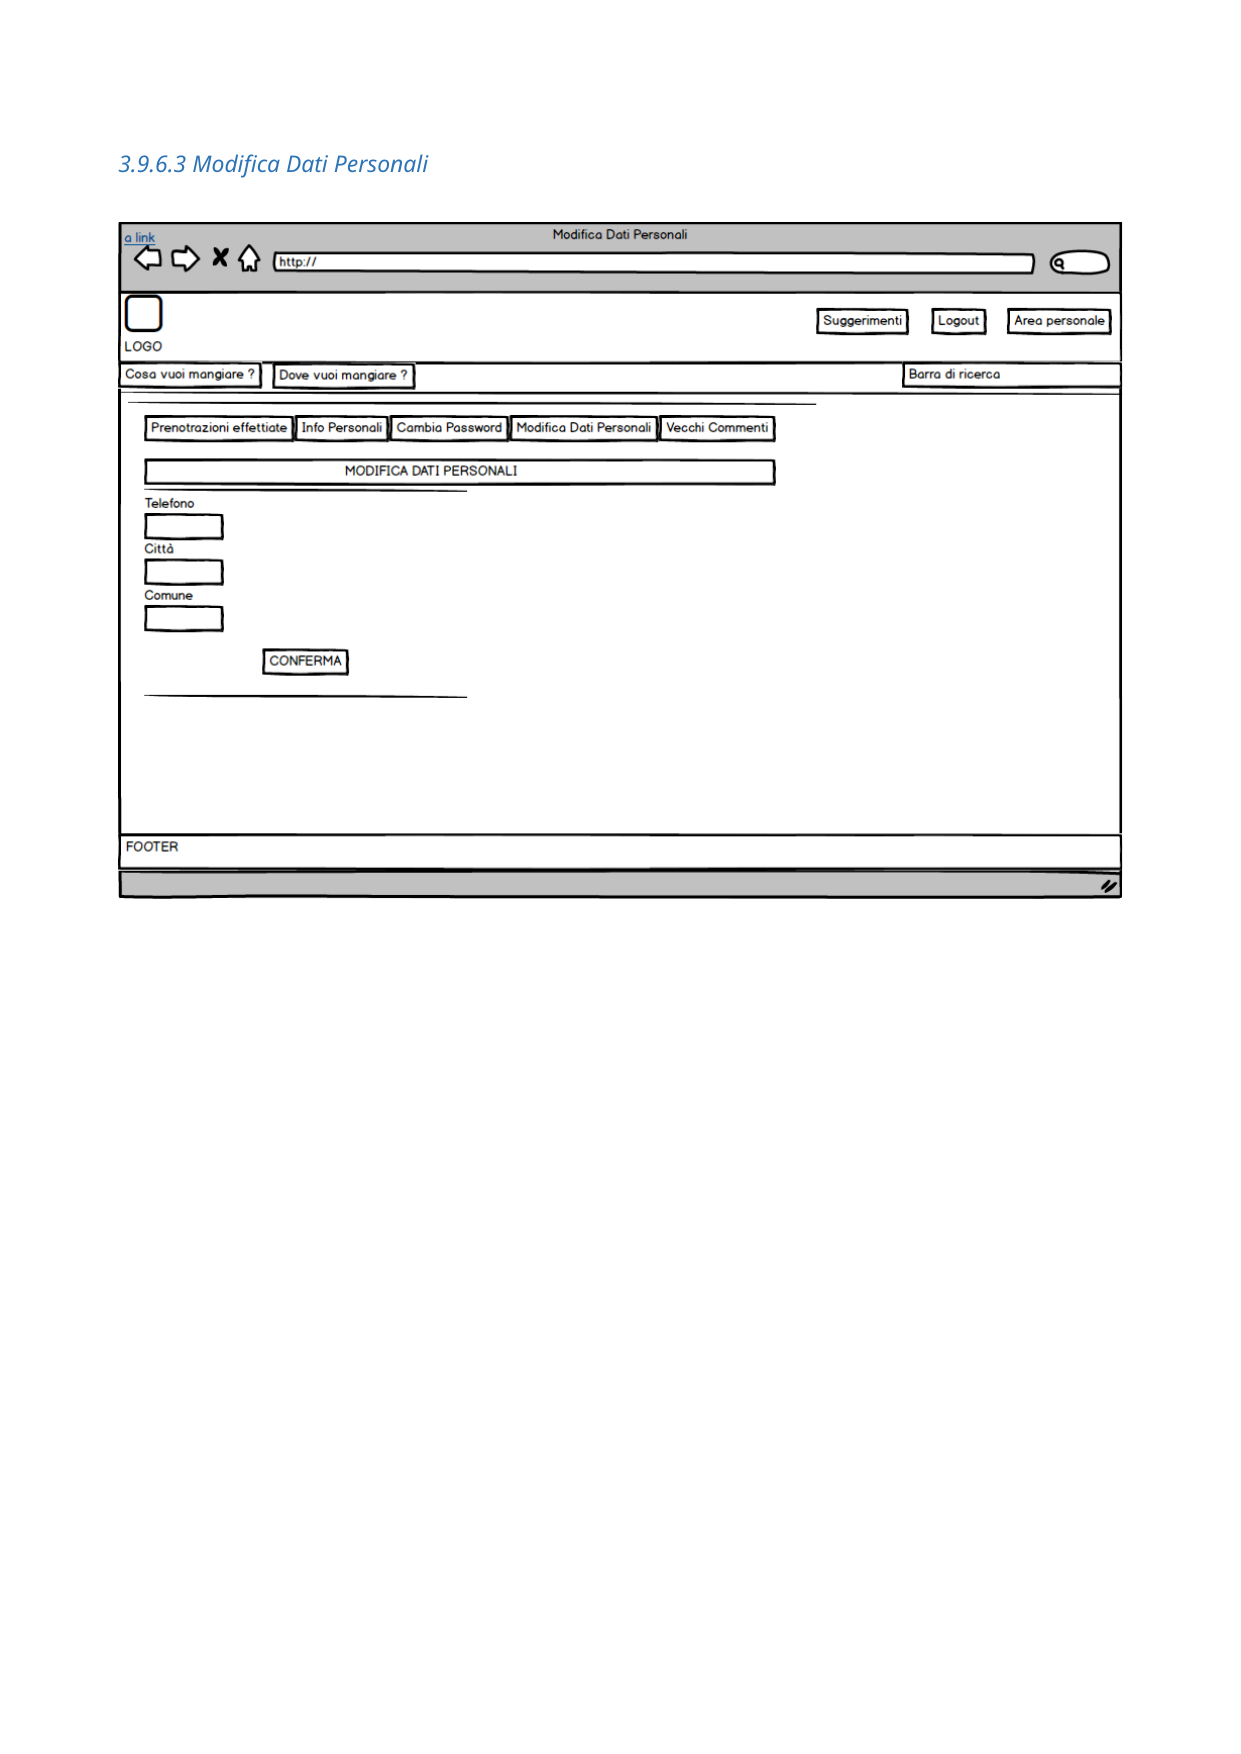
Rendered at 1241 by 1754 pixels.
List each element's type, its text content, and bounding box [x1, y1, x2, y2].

subtitle 3.9.6.3 Modifica Dati Personali [118, 148, 1122, 179]
picture [118, 222, 1123, 899]
